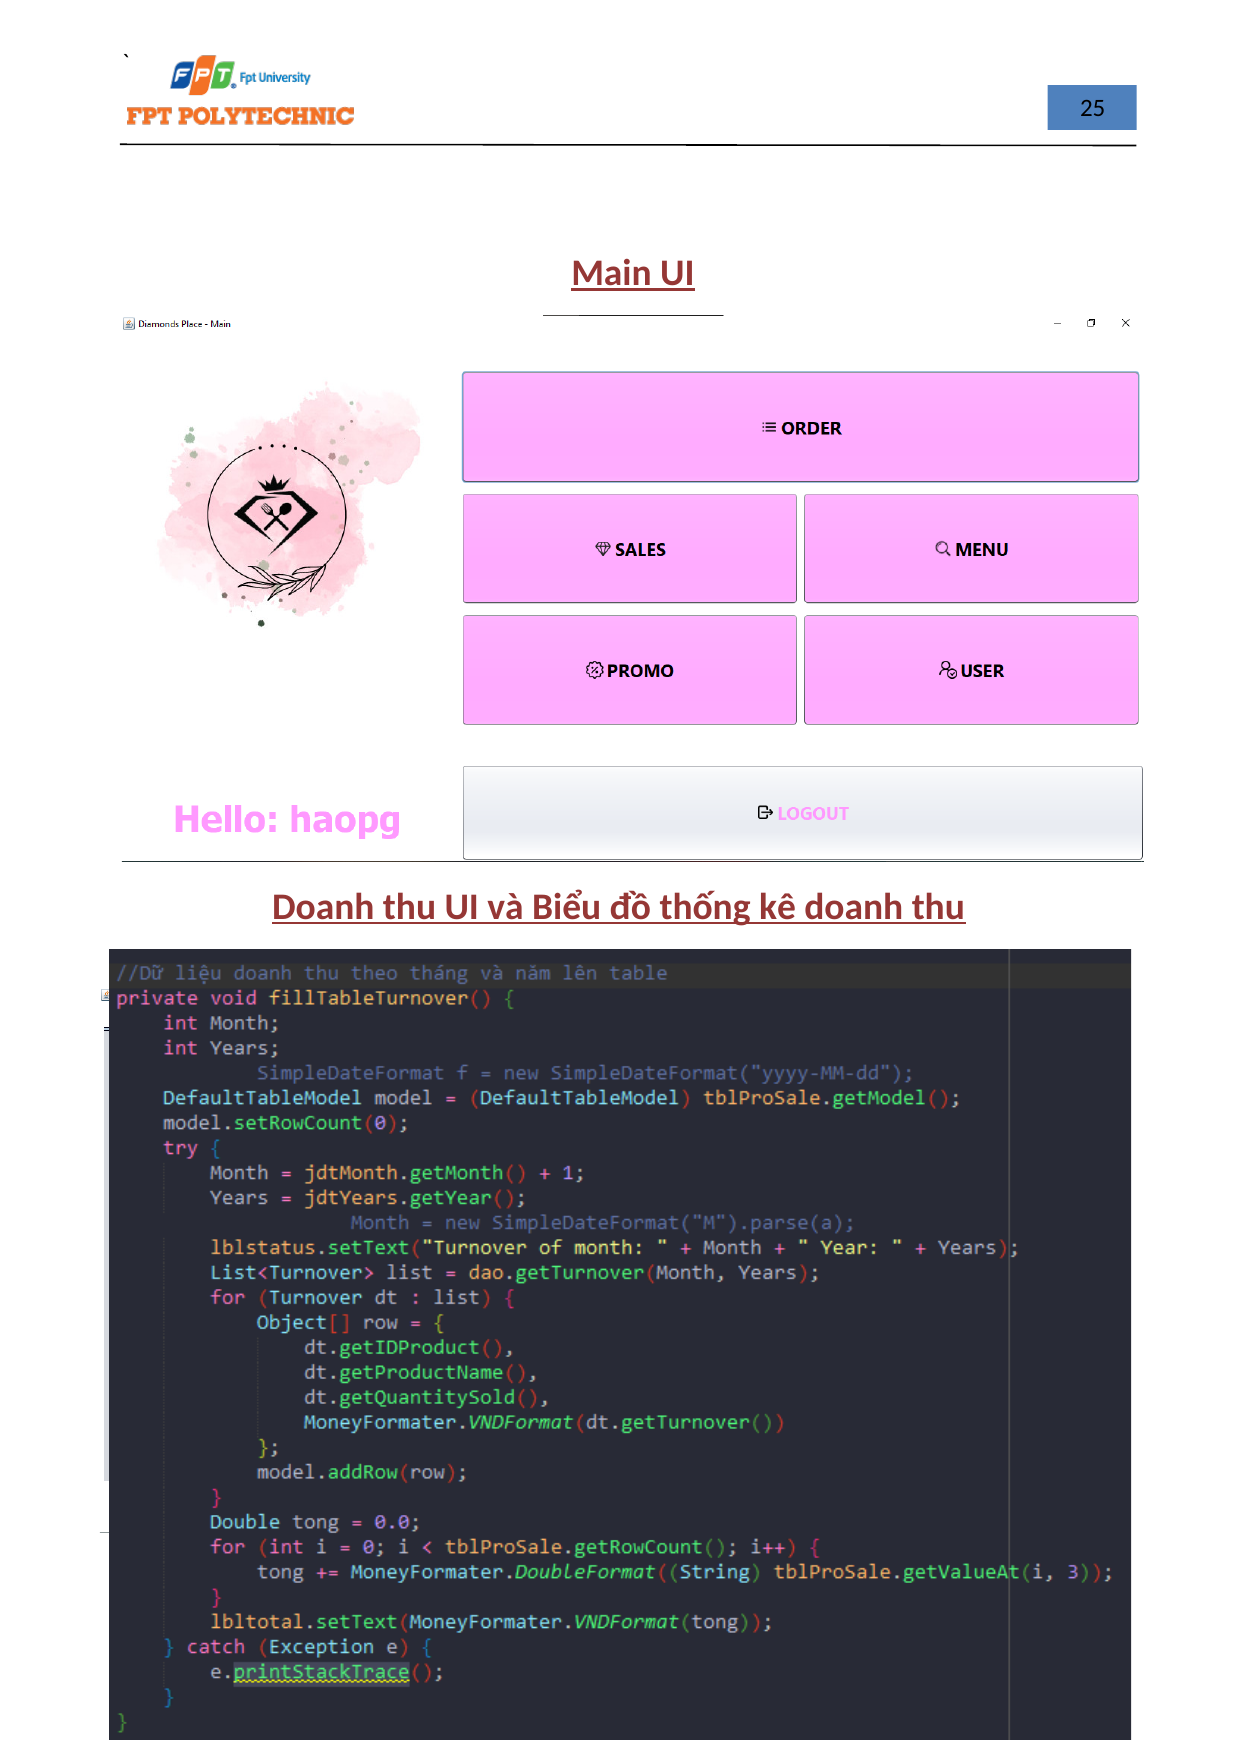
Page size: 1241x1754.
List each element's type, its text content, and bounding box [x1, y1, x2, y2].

picture [99, 949, 1132, 1740]
picture [121, 315, 1144, 862]
text Main UI [122, 249, 1144, 295]
picture [120, 50, 369, 134]
text Doanh thu UI và Biểu đồ thống kê doanh thu [197, 883, 1144, 928]
